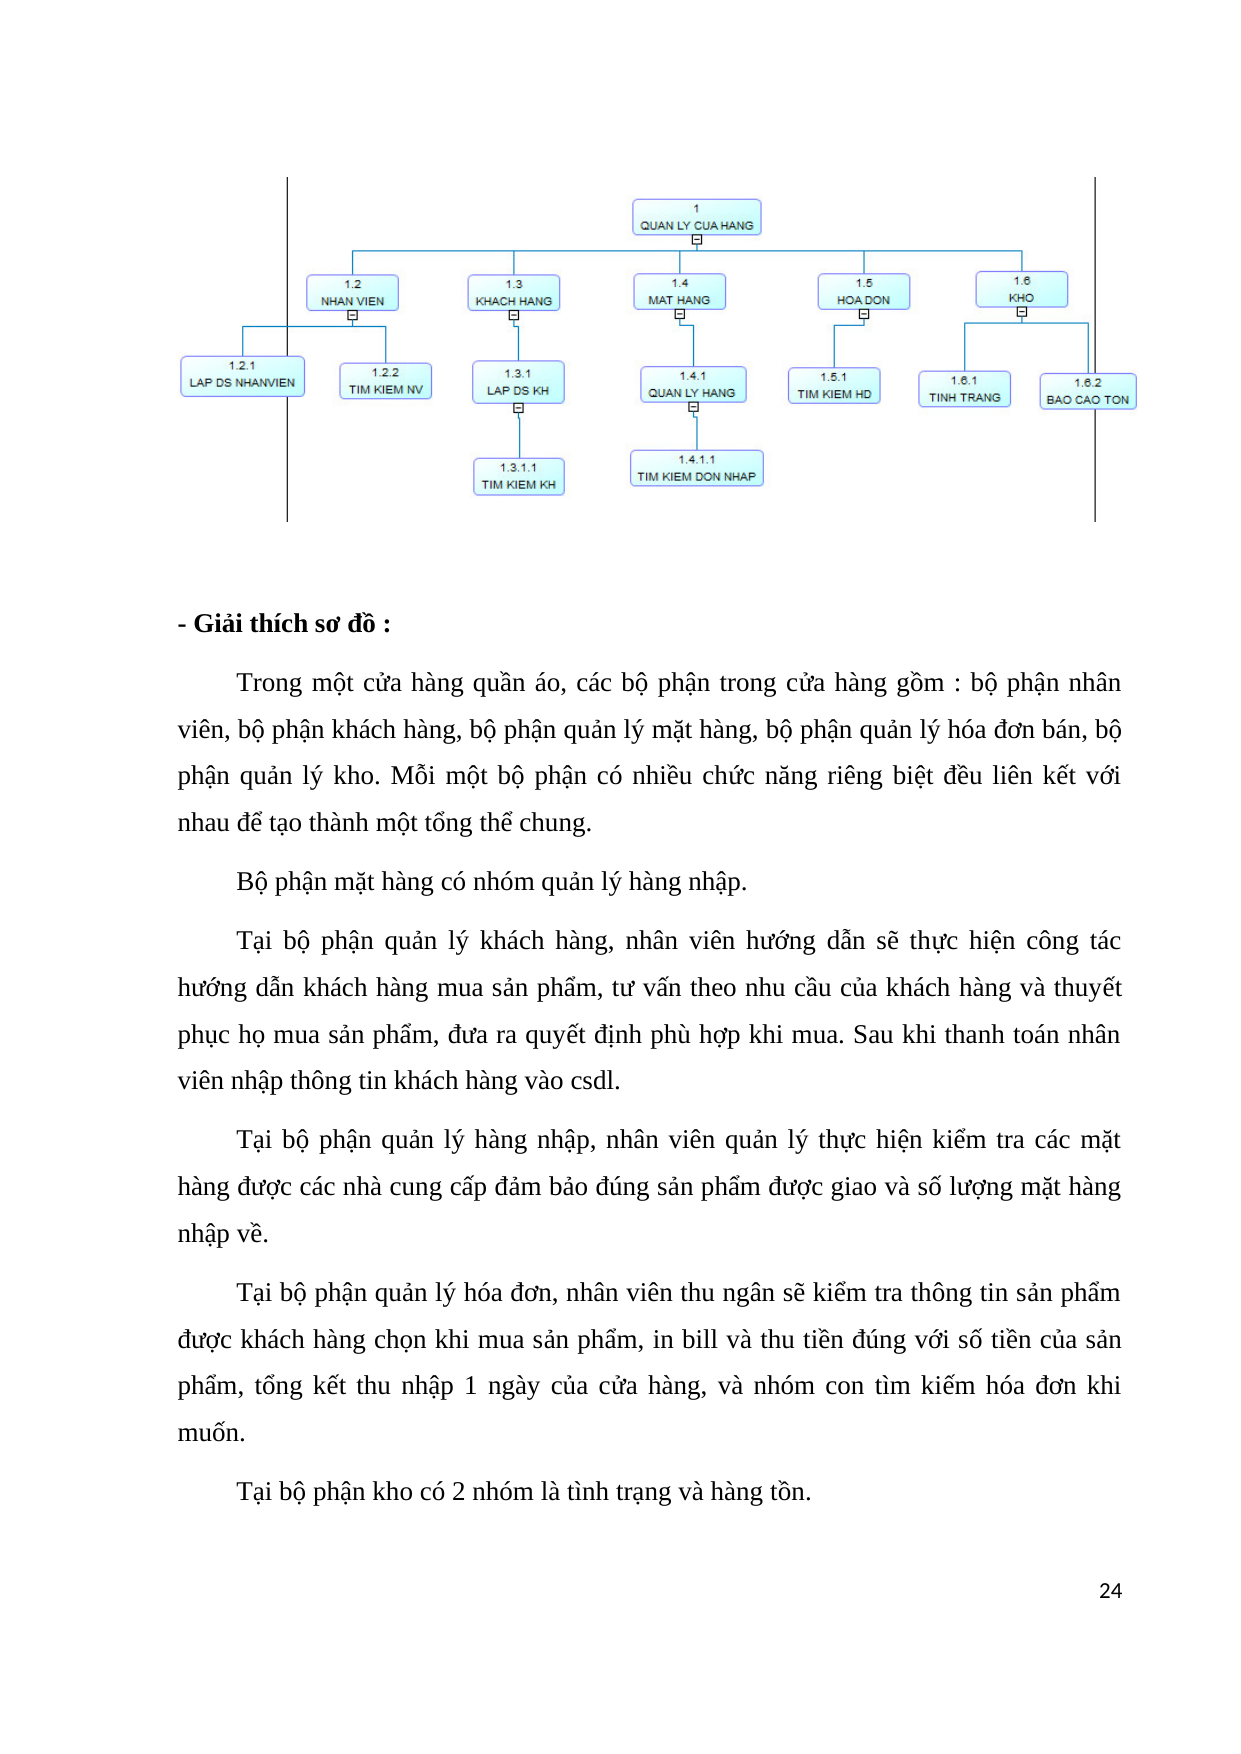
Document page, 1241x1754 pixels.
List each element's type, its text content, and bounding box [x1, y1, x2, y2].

text Tại bộ phận quản lý khách hàng, nhân viên hướng dẫn sẽ thực hiện công tác hướng dẫn khách hàng mua sản phẩm, tư vấn theo nhu cầu của khách hàng và thuyết phục họ mua sản phẩm, đưa ra quyết định phù hợp khi mua. Sau khi thanh toán nhân viên nhập thông tin khách hàng vào csdl. [177, 924, 1122, 1096]
text Tại bộ phận kho có 2 nhóm là tình trạng và hàng tồn. [177, 1475, 1122, 1506]
text - Giải thích sơ đồ : [177, 607, 1122, 638]
text Tại bộ phận quản lý hóa đơn, nhân viên thu ngân sẽ kiểm tra thông tin sản phẩm được khách hàng chọn khi mua sản phẩm, in bill và thu tiền đúng với số tiền của sản phẩm, tổng kết thu nhập 1 ngày của cửa hàng, và nhóm con tìm kiếm hóa đơn khi muốn. [177, 1276, 1122, 1447]
text Bộ phận mặt hàng có nhóm quản lý hàng nhập. [177, 865, 1122, 896]
text Tại bộ phận quản lý hàng nhập, nhân viên quản lý thực hiện kiểm tra các mặt hàng được các nhà cung cấp đảm bảo đúng sản phẩm được giao và số lượng mặt hàng nhập về. [177, 1123, 1122, 1248]
picture [177, 177, 1153, 522]
text Trong một cửa hàng quần áo, các bộ phận trong cửa hàng gồm : bộ phận nhân viên, bộ phận khách hàng, bộ phận quản lý mặt hàng, bộ phận quản lý hóa đơn bán, bộ phận quản lý kho. Mỗi một bộ phận có nhiều chức năng riêng biệt đều liên kết với nhau để tạo thành một tổng thể chung. [177, 666, 1122, 837]
